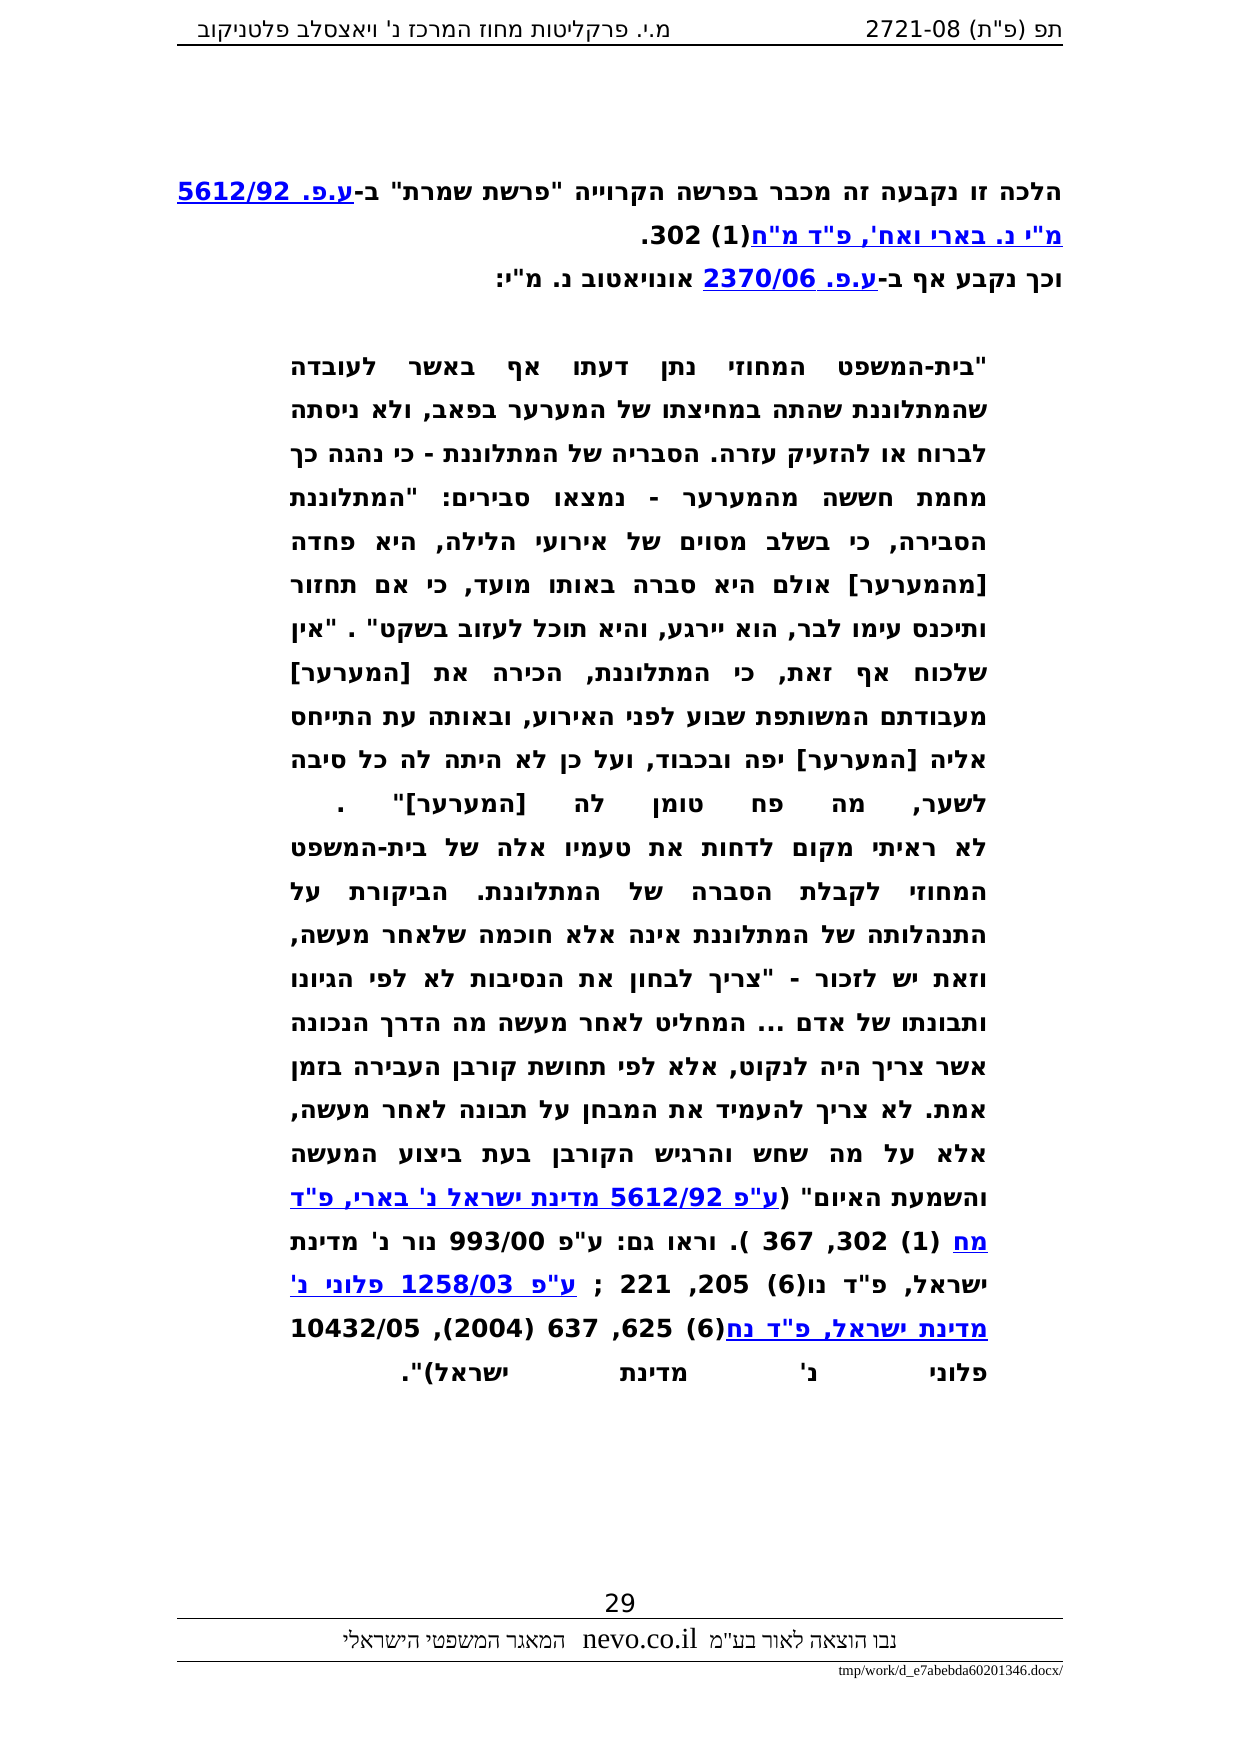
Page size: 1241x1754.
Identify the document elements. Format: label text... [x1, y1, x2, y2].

text "בית-המשפט המחוזי נתן דעתו אף באשר לעובדה שהמתלוננת שהתה במחיצתו של המערער בפאב, ולא ניסתה לברוח או להזעיק עזרה. הסבריה של המתלוננת - כי נהגה כך מחמת חששה מהמערער - נמצאו סבירים: "המתלוננת הסבירה, כי בשלב מסוים של אירועי הלילה, היא פחדה [מהמערער] אולם היא סברה באותו מועד, כי אם תחזור ותיכנס עימו לבר, הוא יירגע, והיא תוכל לעזוב בשקט" . "אין שלכוח אף זאת, כי המתלוננת, הכירה את [המערער] מעבודתם המשותפת שבוע לפני האירוע, ובאותה עת התייחס אליה [המערער] יפה ובכבוד, ועל כן לא היתה לה כל סיבה לשער, מה פח טומן לה [המערער]" . לא ראיתי מקום לדחות את טעמיו אלה של בית-המשפט המחוזי לקבלת הסברה של המתלוננת. הביקורת על התנהלותה של המתלוננת אינה אלא חוכמה שלאחר מעשה, וזאת יש לזכור - "צריך לבחון את הנסיבות לא לפי הגיונו ותבונתו של אדם ... המחליט לאחר מעשה מה הדרך הנכונה אשר צריך היה לנקוט, אלא לפי תחושת קורבן העבירה בזמן אמת. לא צריך להעמיד את המבחן על תבונה לאחר מעשה, אלא על מה שחש והרגיש הקורבן בעת ביצוע המעשה והשמעת האיום" (ע"פ 5612/92 מדינת ישראל נ' בארי, פ"ד מח (1) 302, 367 ). וראו גם: ע"פ 993/00 נור נ' מדינת ישראל, פ"ד נו(6) 205, 221 ; ע"פ 1258/03 פלוני נ' מדינת ישראל, פ"ד נח(6) 625, 637 (2004), 10432/05 פלוני נ' מדינת ישראל)". [290, 308, 988, 1431]
text הלכה זו נקבעה זה מכבר בפרשה הקרוייה "פרשת שמרת" ב-ע.פ. 5612/92 מ"י נ. בארי ואח', פ"ד מ"ח(1) 302. [177, 177, 1063, 250]
text וכך נקבע אף ב-ע.פ. 2370/06 אונויאטוב נ. מ"י: [177, 265, 1063, 294]
